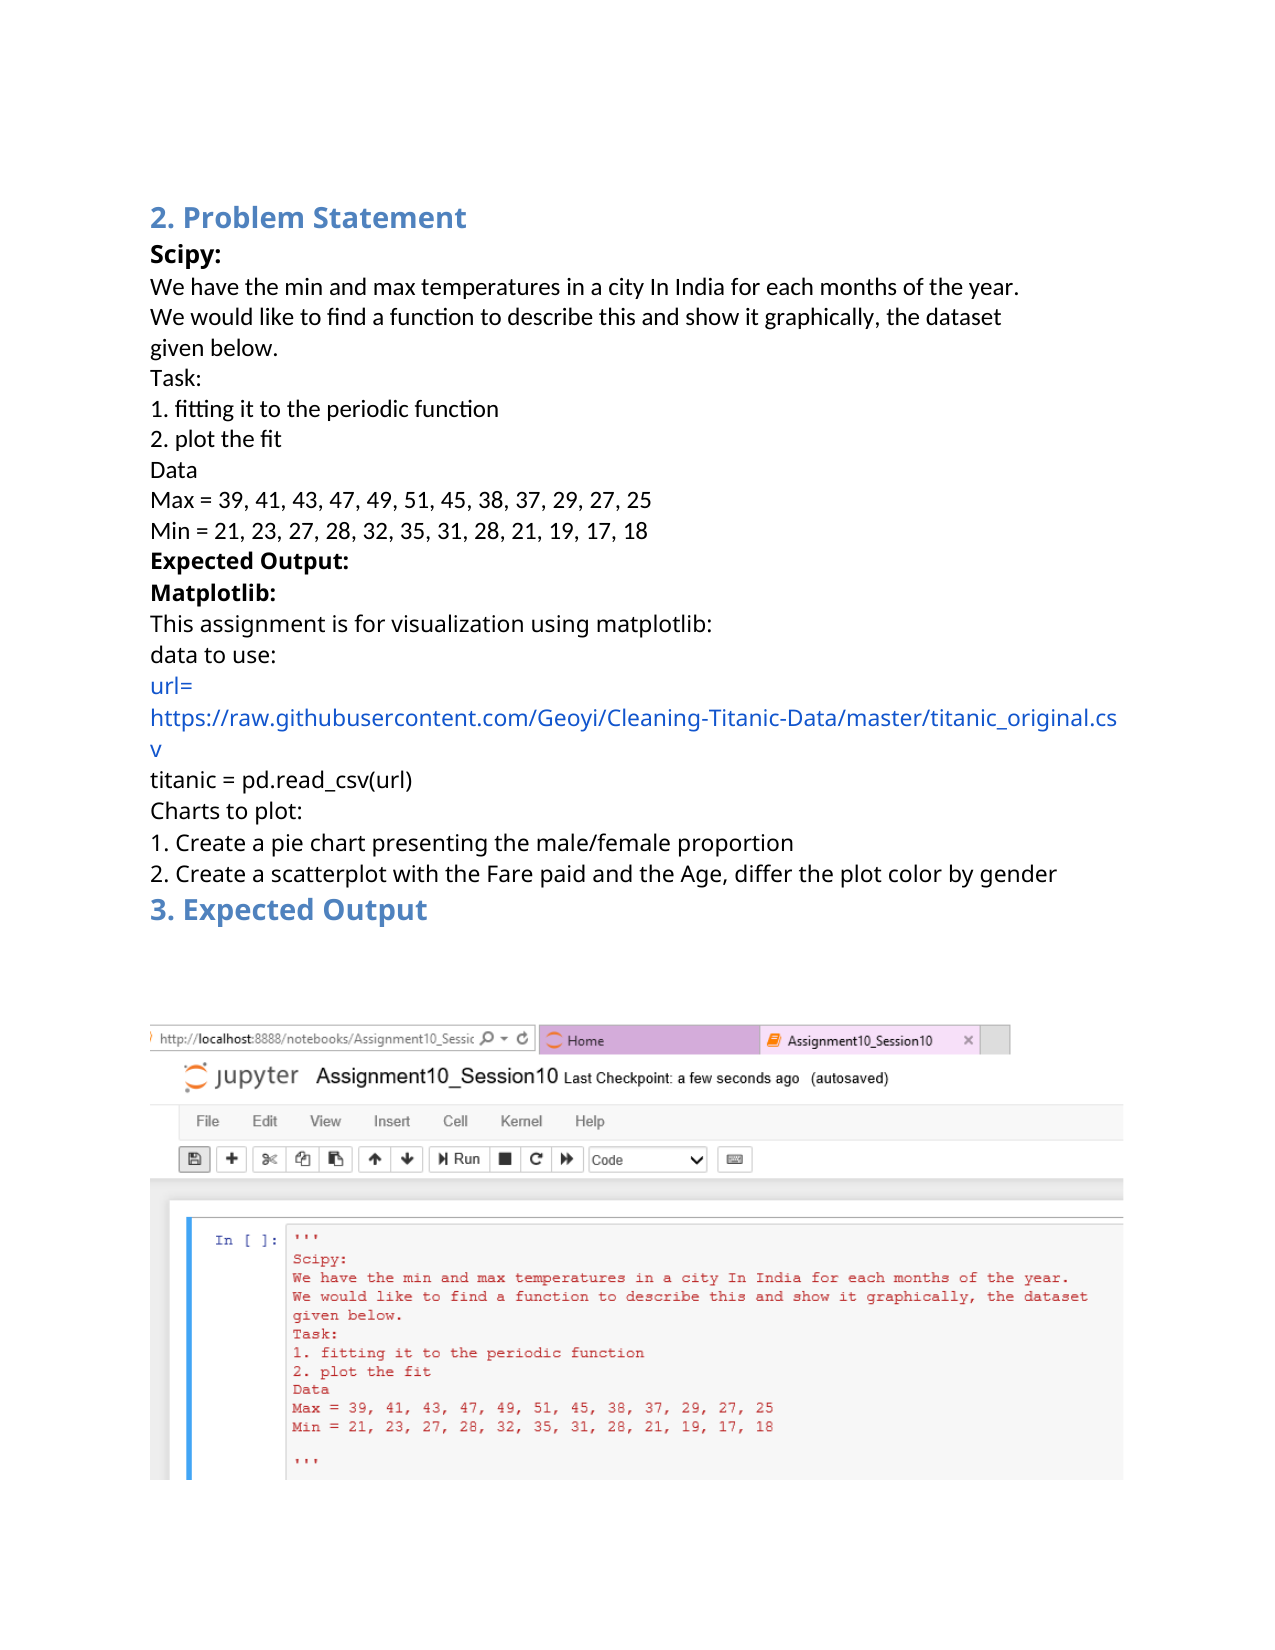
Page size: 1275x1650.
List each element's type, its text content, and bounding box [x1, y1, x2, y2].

text 2. plot the fit [150, 423, 1125, 454]
text Matplotlib: [150, 577, 1125, 608]
text Scipy: [150, 237, 1125, 271]
text 1. Create a pie chart presenting the male/female proportion [150, 827, 1125, 858]
text Charts to plot: [150, 795, 1125, 827]
text given below. [150, 332, 1125, 362]
text v [150, 733, 1125, 764]
text 2. Create a scatterplot with the Fare paid and the Age, differ the plot color by gender [150, 858, 1125, 889]
text Expected Output: [150, 545, 1125, 577]
text 1. fitting it to the periodic function [150, 393, 1125, 423]
text We would like to find a function to describe this and show it graphically, the dataset [150, 301, 1125, 332]
text data to use: [150, 639, 1125, 670]
text Task: [150, 362, 1125, 393]
text url= [150, 670, 1125, 702]
text Max = 39, 41, 43, 47, 49, 51, 45, 38, 37, 29, 27, 25 [150, 484, 1125, 515]
text titanic = pd.read_csv(url) [150, 764, 1125, 795]
text 2. Problem Statement [150, 197, 1125, 237]
text 3. Expected Output [150, 889, 1125, 929]
text https://raw.githubusercontent.com/Geoyi/Cleaning-Titanic-Data/master/titanic_original.cs [150, 702, 1125, 733]
text Data [150, 454, 1125, 484]
text This assignment is for visualization using matplotlib: [150, 608, 1125, 639]
picture [150, 1008, 1124, 1480]
text Min = 21, 23, 27, 28, 32, 35, 31, 28, 21, 19, 17, 18 [150, 515, 1125, 545]
text We have the min and max temperatures in a city In India for each months of the year. [150, 271, 1125, 301]
